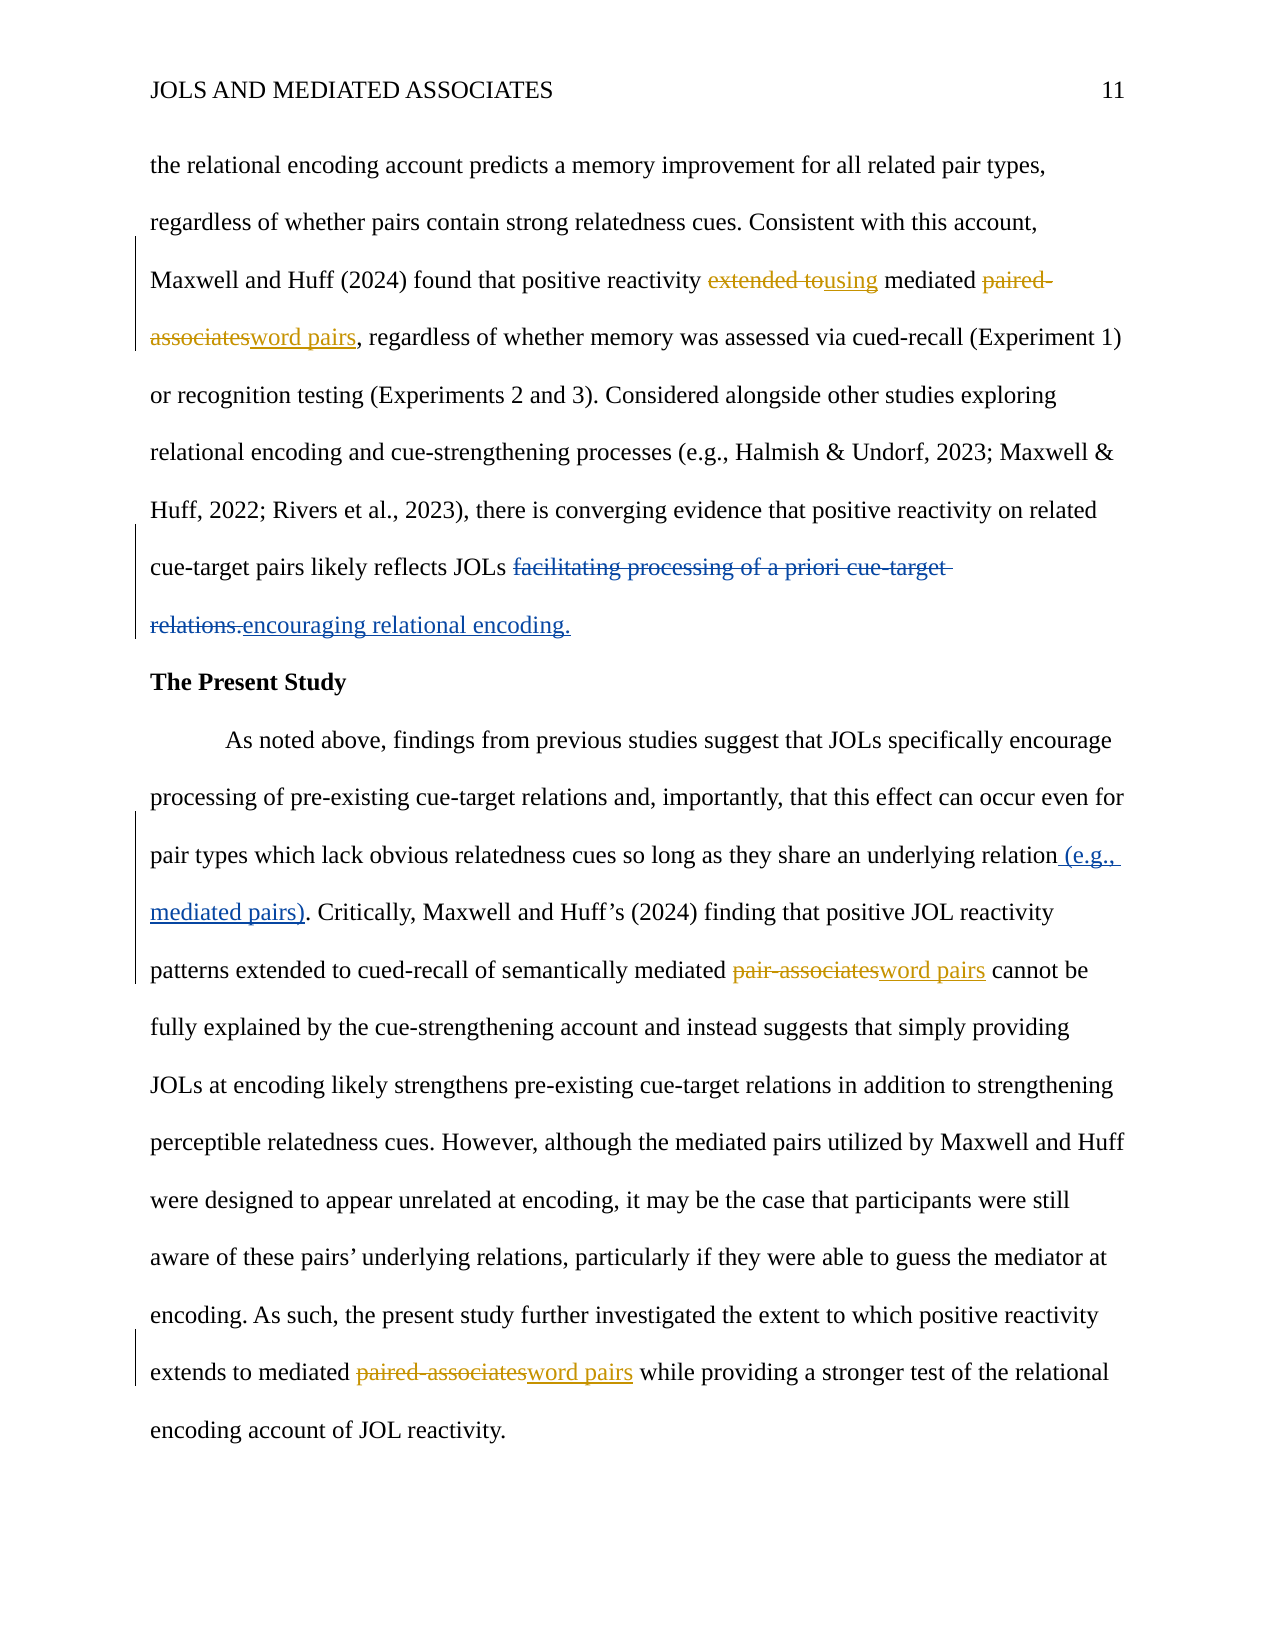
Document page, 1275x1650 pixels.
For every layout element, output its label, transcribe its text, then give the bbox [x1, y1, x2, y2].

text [150, 150, 1125, 639]
text As noted above, findings from previous studies suggest that JOLs specifically encourage processing of pre-existing cue-target relations and, importantly, that this effect can occur even for pair types which lack obvious relatedness cues so long as they share an underlying relation. Critically, Maxwell and Huff’s (2024) finding that positive JOL reactivity patterns extended to cued-recall of semantically mediated cannot be fully explained by the cue-strengthening account and instead suggests that simply providing JOLs at encoding likely strengthens pre-existing cue-target relations in addition to strengthening perceptible relatedness cues. However, although the mediated pairs utilized by Maxwell and Huff were designed to appear unrelated at encoding, it may be the case that participants were still aware of these pairs’ underlying relations, particularly if they were able to guess the mediator at encoding. As such, the present study further investigated the extent to which positive reactivity extends to mediated while providing a stronger test of the relational encoding account of JOL reactivity. [150, 725, 1125, 1444]
text The Present Study [150, 667, 1125, 696]
